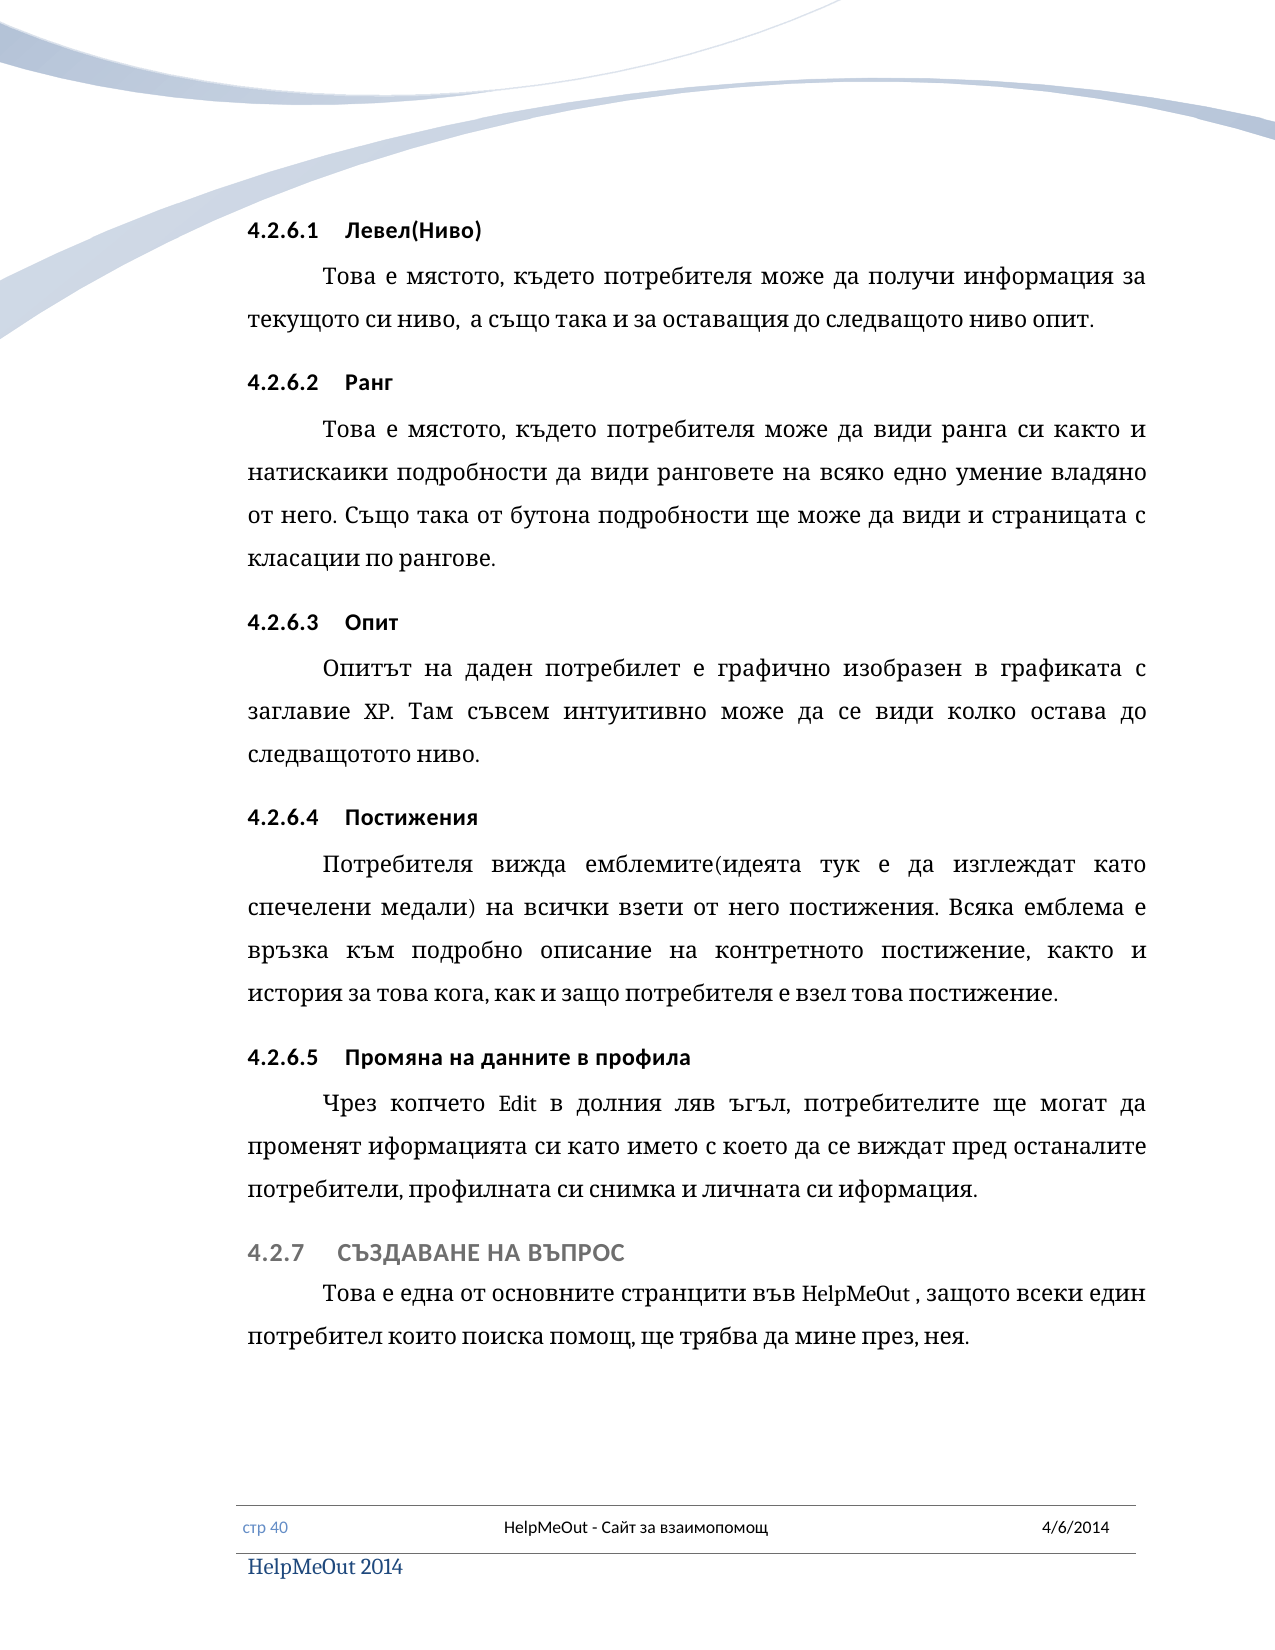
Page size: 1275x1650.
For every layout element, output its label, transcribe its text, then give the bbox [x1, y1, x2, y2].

subtitle Промяна на данните в профила [247, 1037, 1147, 1075]
text Това е мястото, където потребителя може да види ранга си както и натискаики подробности да види ранговете на всяко едно умение владяно от него. Също така от бутона подробности ще може да види и страницата с класации по рангове. [247, 411, 1147, 578]
text Това е мястото, където потребителя може да получи информация за текущото си ниво, а също така и за оставащия до следващото ниво опит. [247, 258, 1147, 339]
text Това е една от основните странцити във HelpMeOut , защото всеки един потребител които поиска помощ, ще трябва да мине през, нея. [247, 1275, 1147, 1356]
text Чрез копчето Edit в долния ляв ъгъл, потребителите ще могат да променят иформацията си като името с което да се виждат пред останалите потребители, профилната си снимка и личната си иформация. [247, 1085, 1147, 1209]
subtitle Ранг [247, 363, 1147, 401]
subtitle Левел(Ниво) [247, 211, 1147, 248]
subtitle Постижения [247, 798, 1147, 836]
subtitle Създаване на въпрос [247, 1233, 1147, 1271]
text Потребителя вижда емблемите(идеята тук е да изглеждат като спечелени медали) на всички взети от него постижения. Всяка емблема е връзка към подробно описание на контретното постижение, както и история за това кога, как и защо потребителя е взел това постижение. [247, 846, 1147, 1013]
subtitle Опит [247, 602, 1147, 640]
text Опитът на даден потребилет е графично изобразен в графиката с заглавие XP. Там съвсем интуитивно може да се види колко остава до следващотото ниво. [247, 650, 1147, 774]
